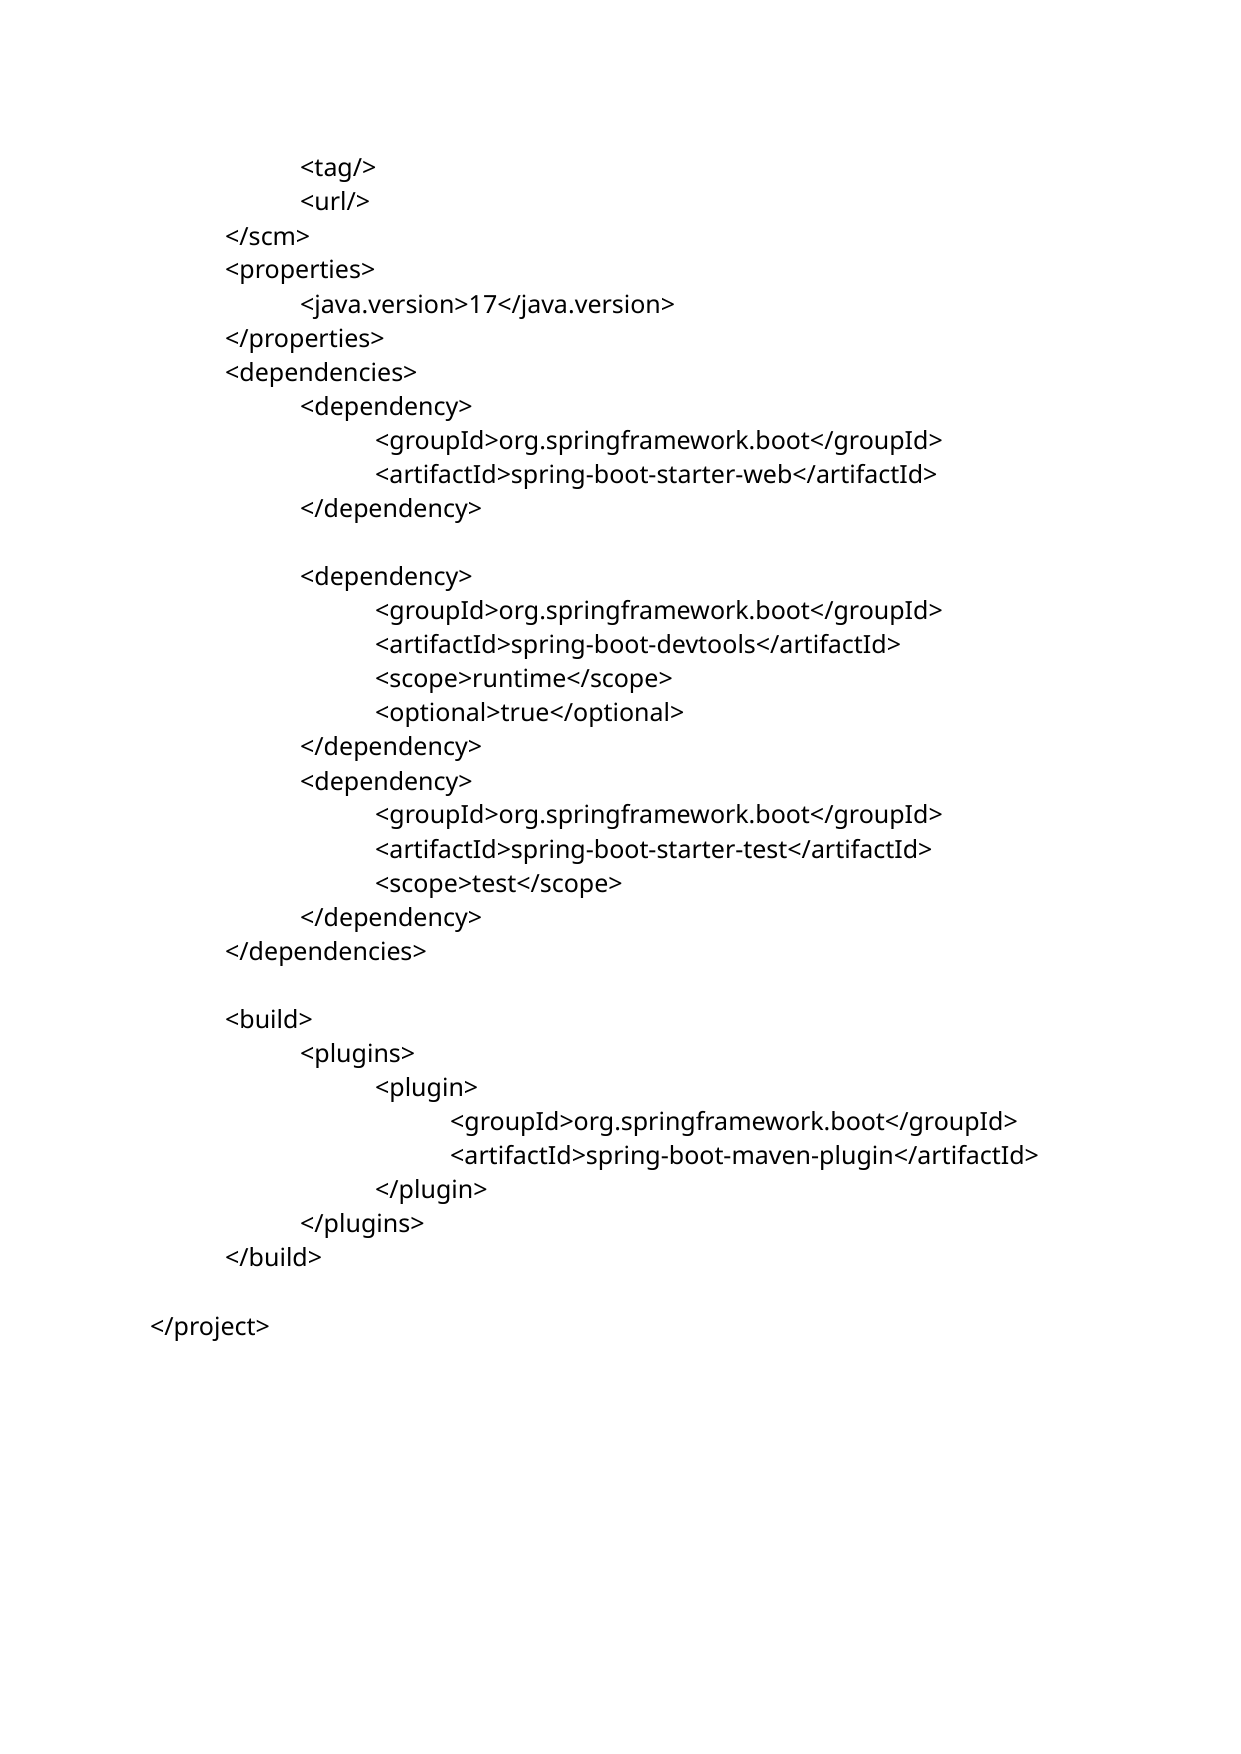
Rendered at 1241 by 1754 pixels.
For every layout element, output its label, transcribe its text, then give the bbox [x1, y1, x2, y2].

text <dependencies> [150, 354, 1090, 388]
text <tag/> [150, 150, 1090, 184]
text </project> [150, 1308, 1090, 1342]
text <optional>true</optional> [150, 695, 1090, 729]
text </dependency> [150, 491, 1090, 525]
text <url/> [150, 184, 1090, 218]
text <groupId>org.springframework.boot</groupId> [150, 797, 1090, 831]
text </dependency> [150, 729, 1090, 763]
text <groupId>org.springframework.boot</groupId> [150, 422, 1090, 457]
text </build> [150, 1240, 1090, 1274]
text <artifactId>spring-boot-starter-web</artifactId> [150, 457, 1090, 491]
text <plugin> [150, 1070, 1090, 1104]
text <artifactId>spring-boot-devtools</artifactId> [150, 627, 1090, 661]
text <artifactId>spring-boot-starter-test</artifactId> [150, 831, 1090, 865]
text <dependency> [150, 388, 1090, 422]
text </properties> [150, 320, 1090, 354]
text </dependency> [150, 899, 1090, 933]
text <java.version>17</java.version> [150, 286, 1090, 320]
text </plugin> [150, 1172, 1090, 1206]
text <groupId>org.springframework.boot</groupId> [150, 1104, 1090, 1138]
text </plugins> [150, 1206, 1090, 1240]
text <dependency> [150, 559, 1090, 593]
text <build> [150, 1002, 1090, 1036]
text </dependencies> [150, 933, 1090, 967]
text <groupId>org.springframework.boot</groupId> [150, 593, 1090, 627]
text <scope>runtime</scope> [150, 661, 1090, 695]
text <dependency> [150, 763, 1090, 797]
text <plugins> [150, 1036, 1090, 1070]
text <artifactId>spring-boot-maven-plugin</artifactId> [150, 1138, 1090, 1172]
text <scope>test</scope> [150, 865, 1090, 899]
text <properties> [150, 252, 1090, 286]
text </scm> [150, 218, 1090, 252]
